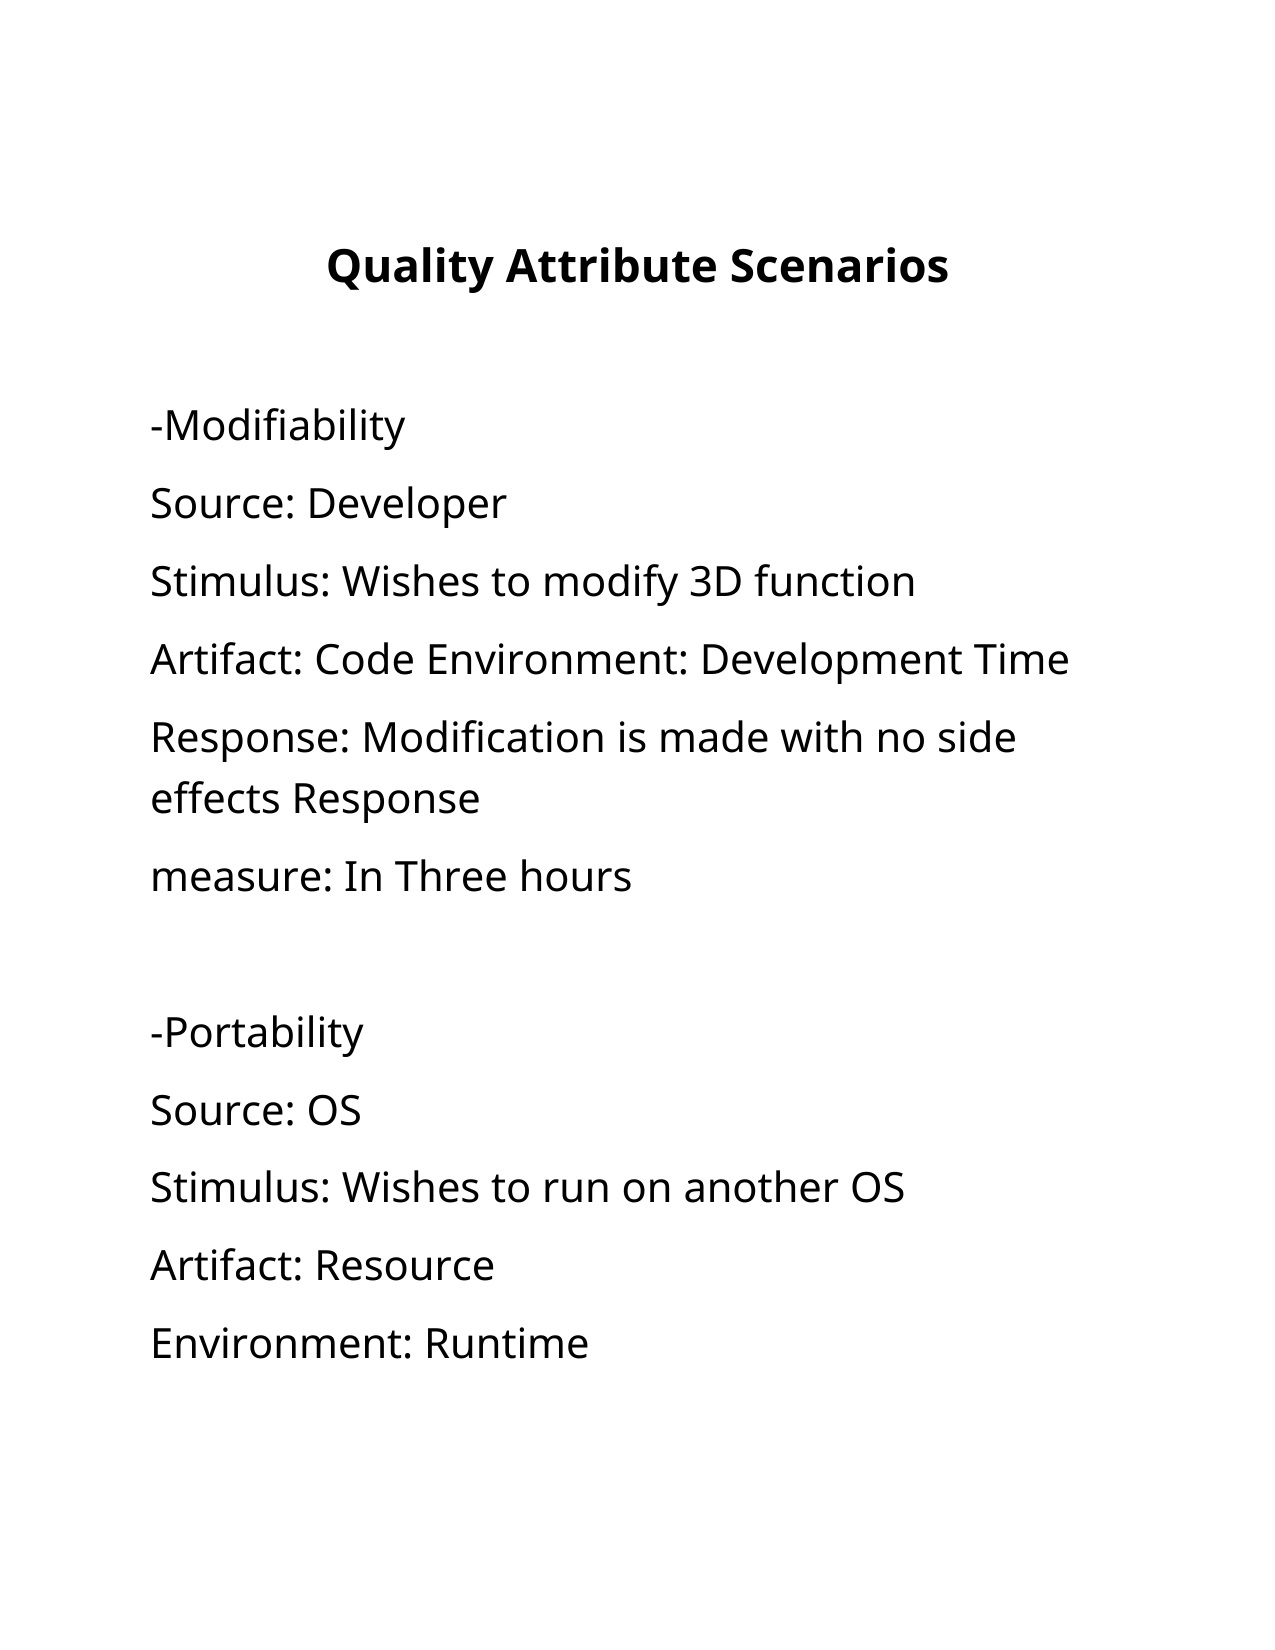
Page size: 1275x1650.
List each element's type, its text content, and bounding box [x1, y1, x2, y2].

text Quality Attribute Scenarios [150, 234, 1125, 296]
text Environment: Runtime [150, 1314, 1125, 1371]
text -Modifiability [150, 396, 1125, 453]
text measure: In Three hours [150, 847, 1125, 903]
text Artifact: Code Environment: Development Time [150, 629, 1125, 686]
text -Portability [150, 1002, 1125, 1059]
text Response: Modification is made with no side effects Response [150, 707, 1125, 826]
text Stimulus: Wishes to run on another OS [150, 1158, 1125, 1215]
text Stimulus: Wishes to modify 3D function [150, 552, 1125, 608]
text Source: Developer [150, 474, 1125, 531]
text Source: OS [150, 1080, 1125, 1137]
text Artifact: Resource [150, 1236, 1125, 1293]
